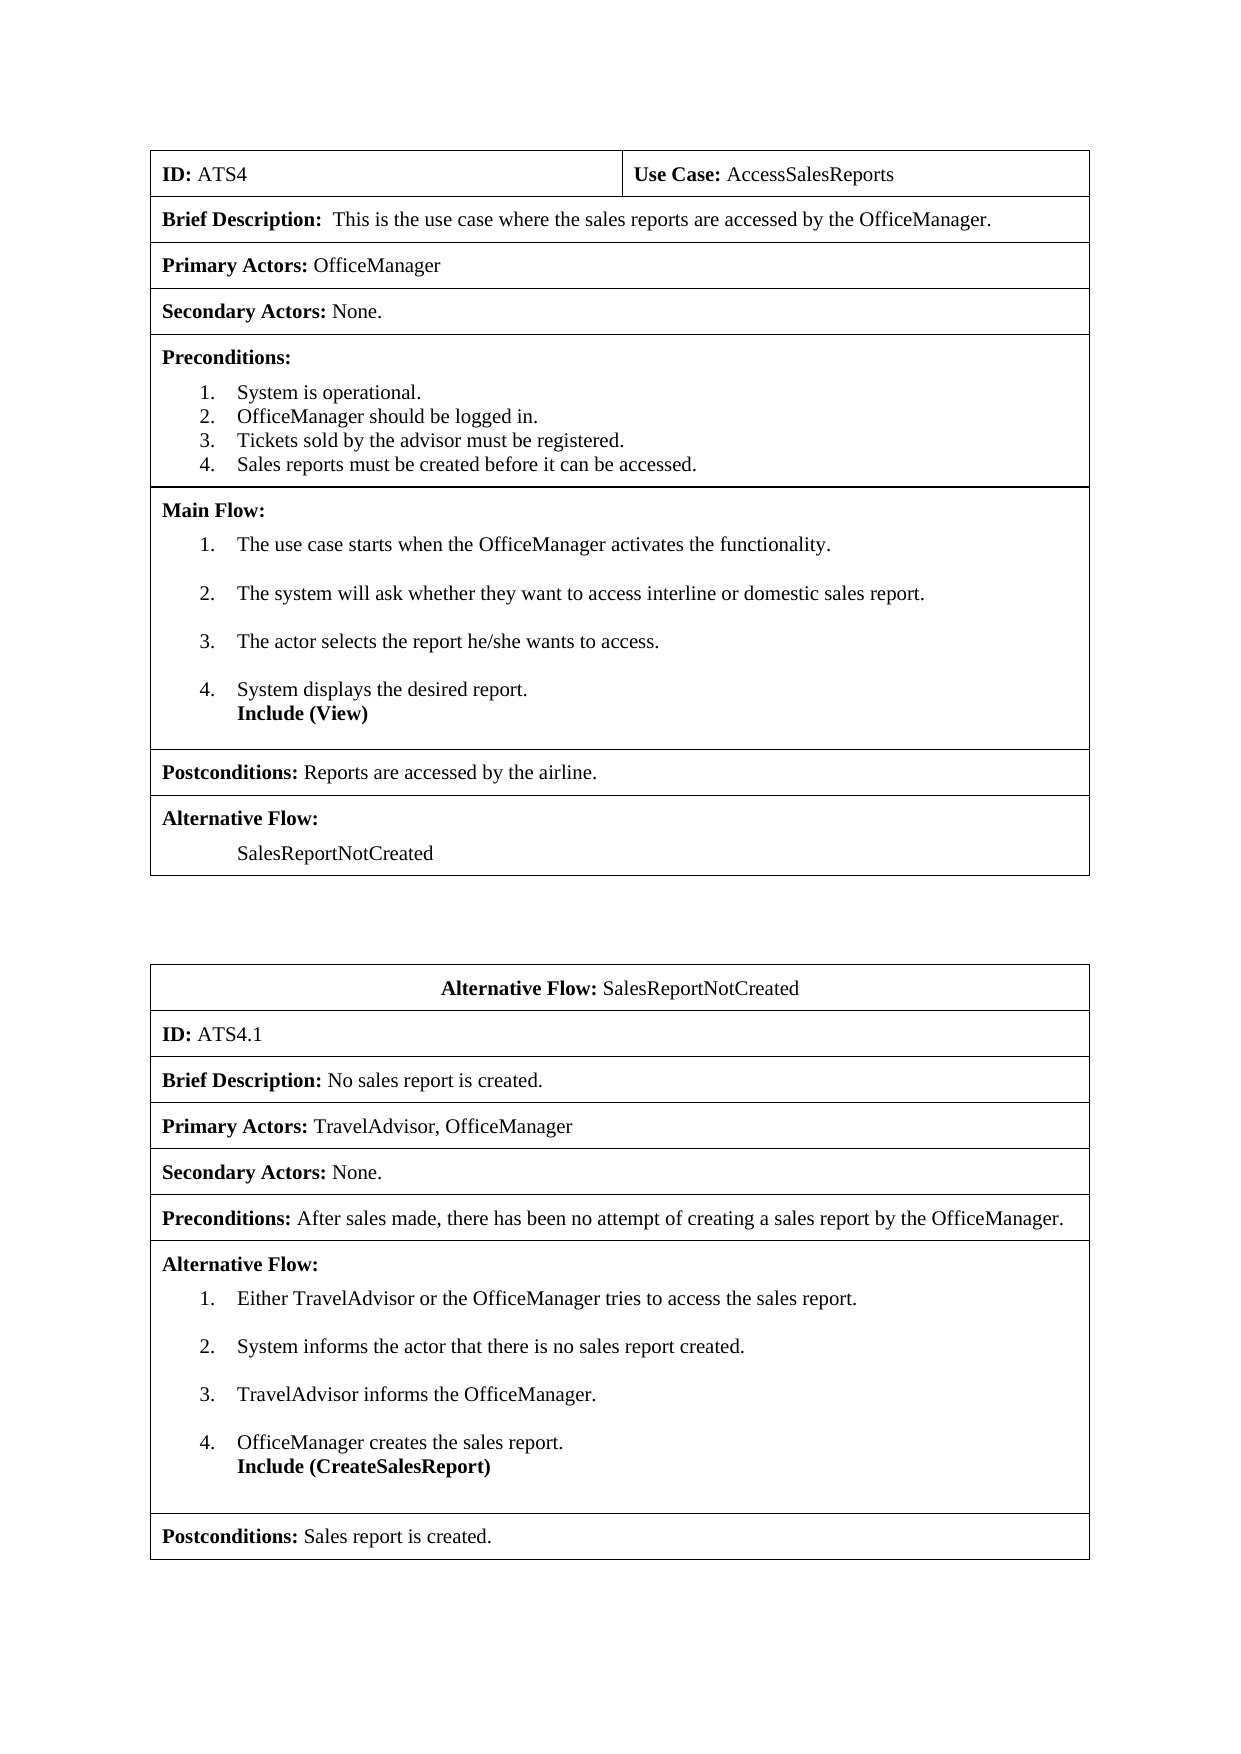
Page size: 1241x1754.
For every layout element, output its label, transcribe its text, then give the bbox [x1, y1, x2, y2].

table_header ID: ATS4 [151, 151, 622, 196]
table_cell ID: ATS4.1 [151, 1011, 1089, 1056]
table_cell Secondary Actors: None. [151, 1149, 1089, 1194]
table_cell Brief Description: This is the use case where the sales reports are accessed by the OfficeManager. [151, 197, 1089, 242]
table_header Use Case: AccessSalesReports [623, 151, 1089, 196]
table_cell Main Flow: The use case starts when the OfficeManager activates the functionality. The system will ask whether they want to access interline or domestic sales report. The actor selects the report he/she wants to access. System displays the desired report. Include (View) [151, 488, 1089, 749]
table_cell Alternative Flow: SalesReportNotCreated [151, 796, 1089, 875]
table_cell Secondary Actors: None. [151, 289, 1089, 334]
table_cell Postconditions: Sales report is created. [151, 1514, 1089, 1559]
table_cell Preconditions: After sales made, there has been no attempt of creating a sales report by the OfficeManager. [151, 1195, 1089, 1240]
table_cell Primary Actors: OfficeManager [151, 243, 1089, 288]
table_cell Postconditions: Reports are accessed by the airline. [151, 750, 1089, 795]
table_cell Alternative Flow: Either TravelAdvisor or the OfficeManager tries to access the sales report. System informs the actor that there is no sales report created. TravelAdvisor informs the OfficeManager. OfficeManager creates the sales report. Include (CreateSalesReport) [151, 1241, 1089, 1513]
table_cell Primary Actors: TravelAdvisor, OfficeManager [151, 1103, 1089, 1148]
table_header Alternative Flow: SalesReportNotCreated [151, 965, 1089, 1010]
table_cell Brief Description: No sales report is created. [151, 1057, 1089, 1102]
table_cell Preconditions: System is operational. OfficeManager should be logged in. Tickets sold by the advisor must be registered. Sales reports must be created before it can be accessed. [151, 335, 1089, 486]
